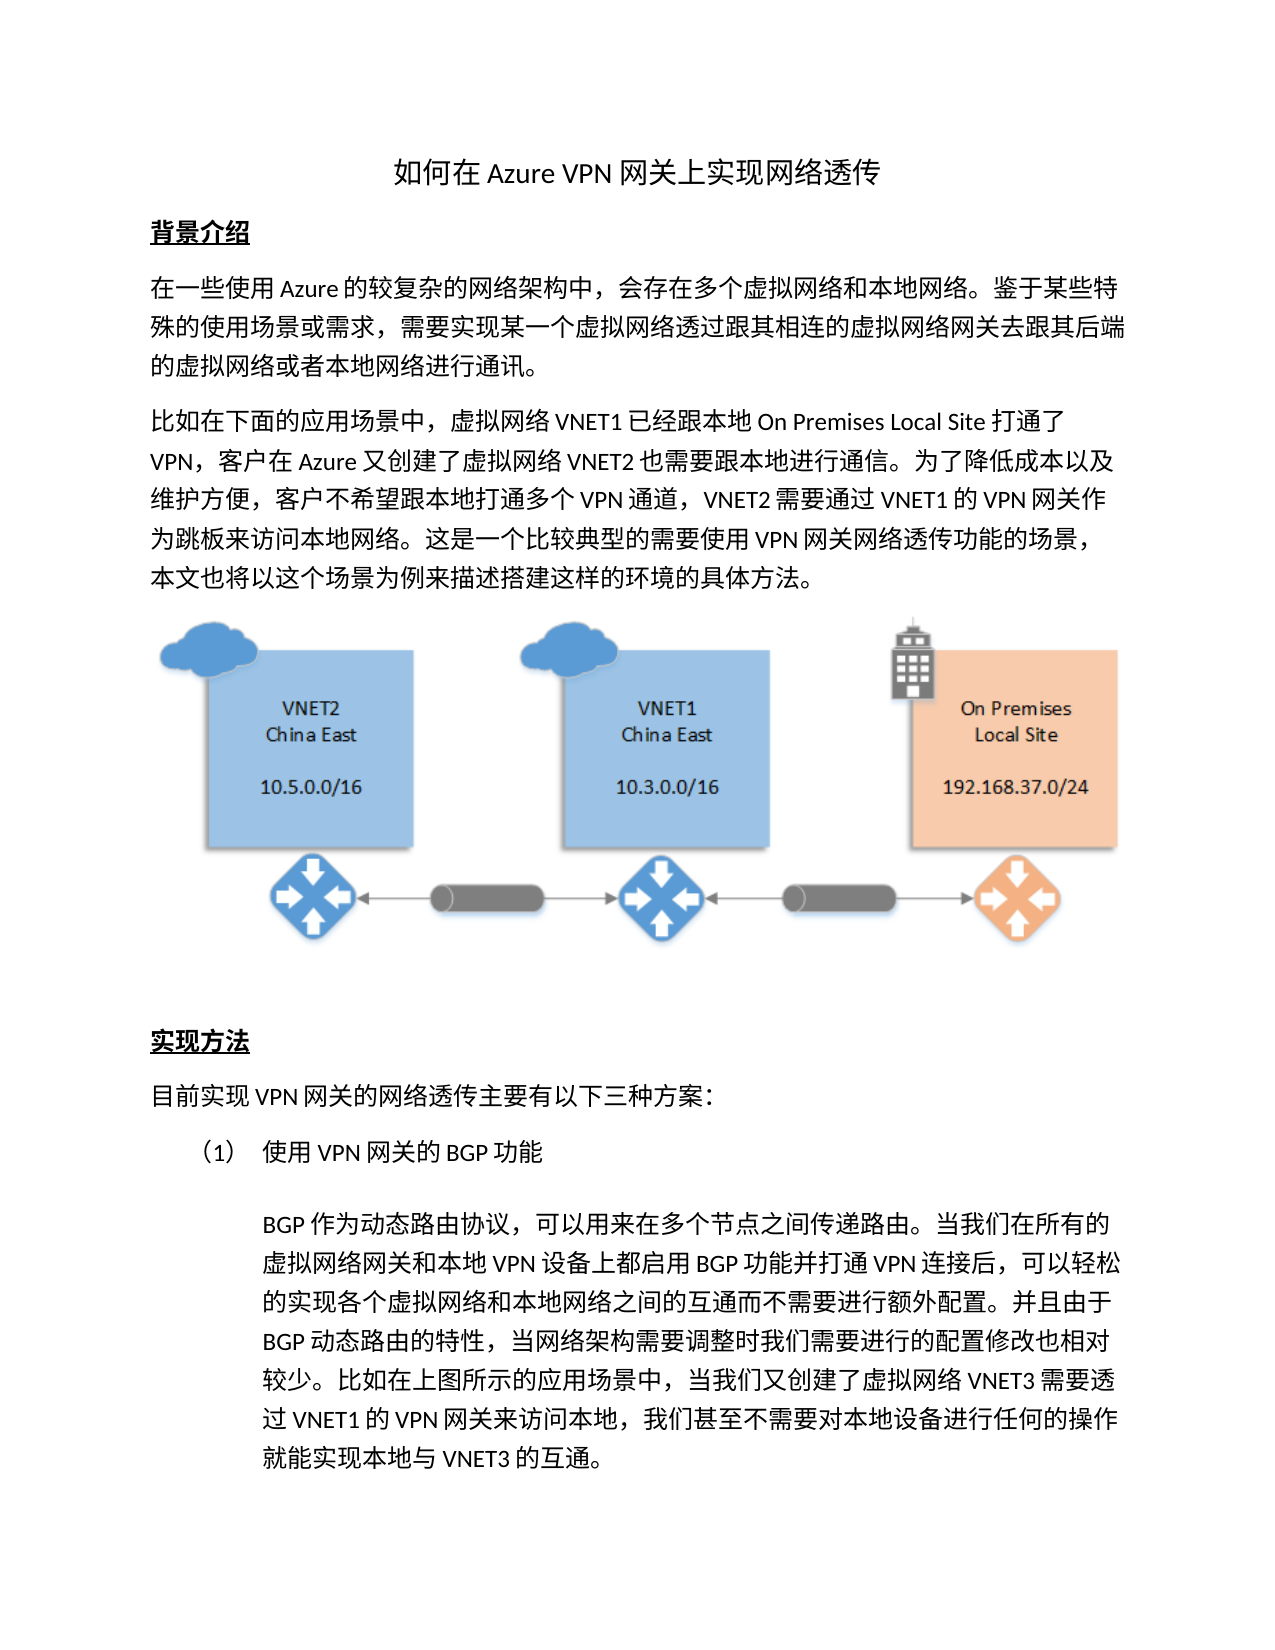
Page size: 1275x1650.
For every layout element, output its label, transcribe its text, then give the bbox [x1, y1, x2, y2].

text 如何在Azure VPN 网关上实现网络透传 [150, 150, 1125, 192]
picture [150, 613, 1125, 953]
list BGP作为动态路由协议，可以用来在多个节点之间传递路由。当我们在所有的虚拟网络网关和本地VPN设备上都启用BGP功能并打通VPN连接后，可以轻松的实现各个虚拟网络和本地网络之间的互通而不需要进行额外配置。并且由于BGP动态路由的特性，当网络架构需要调整时我们需要进行的配置修改也相对较少。比如在上图所示的应用场景中，当我们又创建了虚拟网络VNET3需要透过VNET1的VPN网关来访问本地，我们甚至不需要对本地设备进行任何的操作就能实现本地与VNET3的互通。 [262, 1204, 1125, 1475]
list 使用VPN网关的BGP功能 [187, 1132, 1125, 1169]
text 实现方法 [150, 1021, 1125, 1057]
text 在一些使用Azure的较复杂的网络架构中，会存在多个虚拟网络和本地网络。鉴于某些特殊的使用场景或需求，需要实现某一个虚拟网络透过跟其相连的虚拟网络网关去跟其后端的虚拟网络或者本地网络进行通讯。 [150, 268, 1125, 382]
text 比如在下面的应用场景中，虚拟网络VNET1已经跟本地On Premises Local Site 打通了VPN，客户在Azure又创建了虚拟网络VNET2也需要跟本地进行通信。为了降低成本以及维护方便，客户不希望跟本地打通多个VPN通道，VNET2需要通过VNET1的VPN网关作为跳板来访问本地网络。这是一个比较典型的需要使用VPN网关网络透传功能的场景，本文也将以这个场景为例来描述搭建这样的环境的具体方法。 [150, 402, 1125, 594]
text 目前实现VPN网关的网络透传主要有以下三种方案： [150, 1077, 1125, 1113]
text 背景介绍 [150, 212, 1125, 248]
